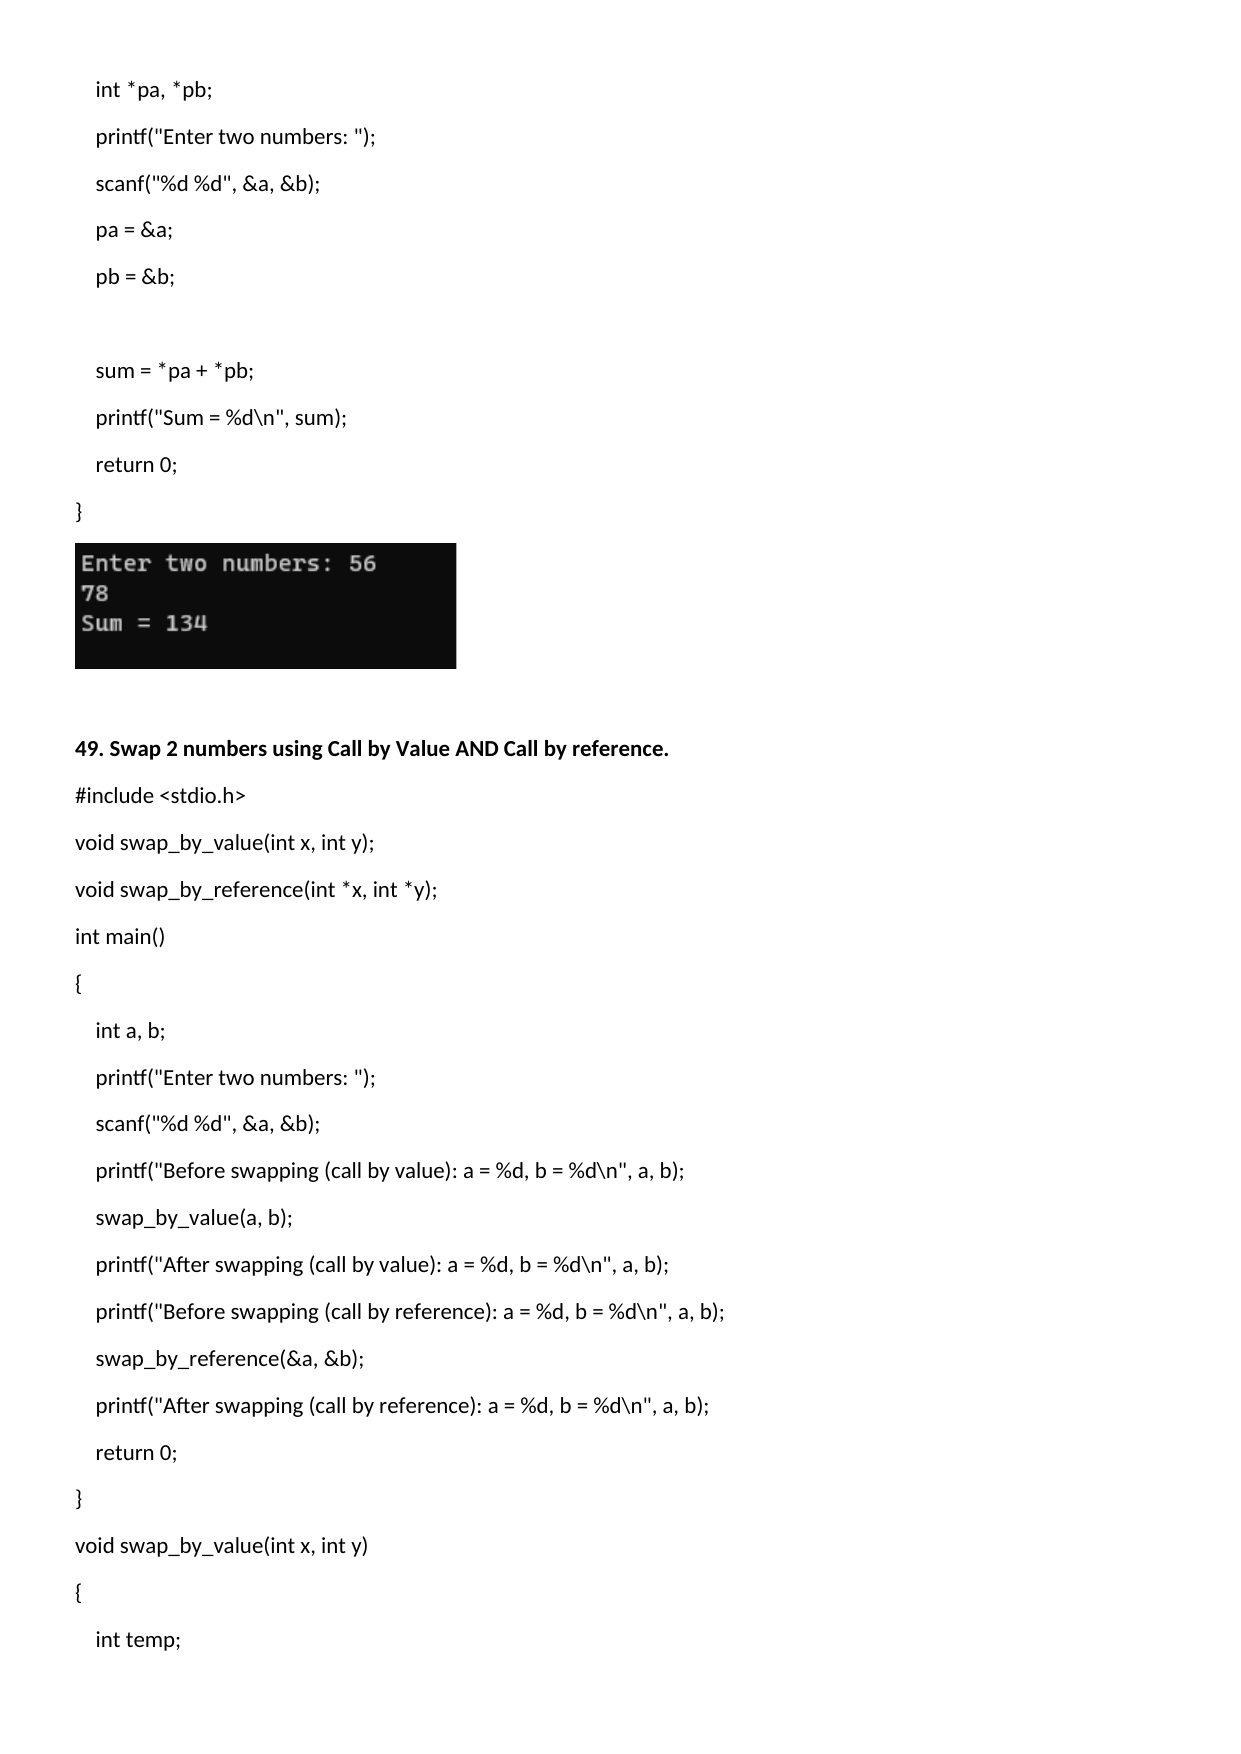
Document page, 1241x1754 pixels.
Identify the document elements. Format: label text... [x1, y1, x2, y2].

text } [75, 1484, 1165, 1512]
text int temp; [75, 1625, 1165, 1653]
text sum = *pa + *pb; [75, 356, 1165, 384]
text pb = &b; [75, 262, 1165, 291]
text printf("Before swapping (call by reference): a = %d, b = %d\n", a, b); [75, 1297, 1165, 1325]
text printf("Enter two numbers: "); [75, 122, 1165, 150]
text printf("After swapping (call by reference): a = %d, b = %d\n", a, b); [75, 1391, 1165, 1419]
text int *pa, *pb; [75, 75, 1165, 103]
picture [75, 543, 457, 669]
text printf("Before swapping (call by value): a = %d, b = %d\n", a, b); [75, 1156, 1165, 1184]
text void swap_by_value(int x, int y); [75, 828, 1165, 856]
text { [75, 969, 1165, 997]
text swap_by_value(a, b); [75, 1203, 1165, 1231]
text #include <stdio.h> [75, 781, 1165, 809]
text return 0; [75, 1438, 1165, 1466]
text } [75, 497, 1165, 525]
text void swap_by_reference(int *x, int *y); [75, 875, 1165, 903]
text int main() [75, 922, 1165, 950]
text swap_by_reference(&a, &b); [75, 1344, 1165, 1372]
text printf("Sum = %d\n", sum); [75, 403, 1165, 431]
text scanf("%d %d", &a, &b); [75, 169, 1165, 197]
text printf("After swapping (call by value): a = %d, b = %d\n", a, b); [75, 1250, 1165, 1278]
text { [75, 1578, 1165, 1606]
text 49. Swap 2 numbers using Call by Value AND Call by reference. [75, 734, 1165, 762]
text void swap_by_value(int x, int y) [75, 1531, 1165, 1559]
text pa = &a; [75, 216, 1165, 244]
text return 0; [75, 450, 1165, 478]
text scanf("%d %d", &a, &b); [75, 1109, 1165, 1137]
text int a, b; [75, 1016, 1165, 1044]
text printf("Enter two numbers: "); [75, 1063, 1165, 1091]
